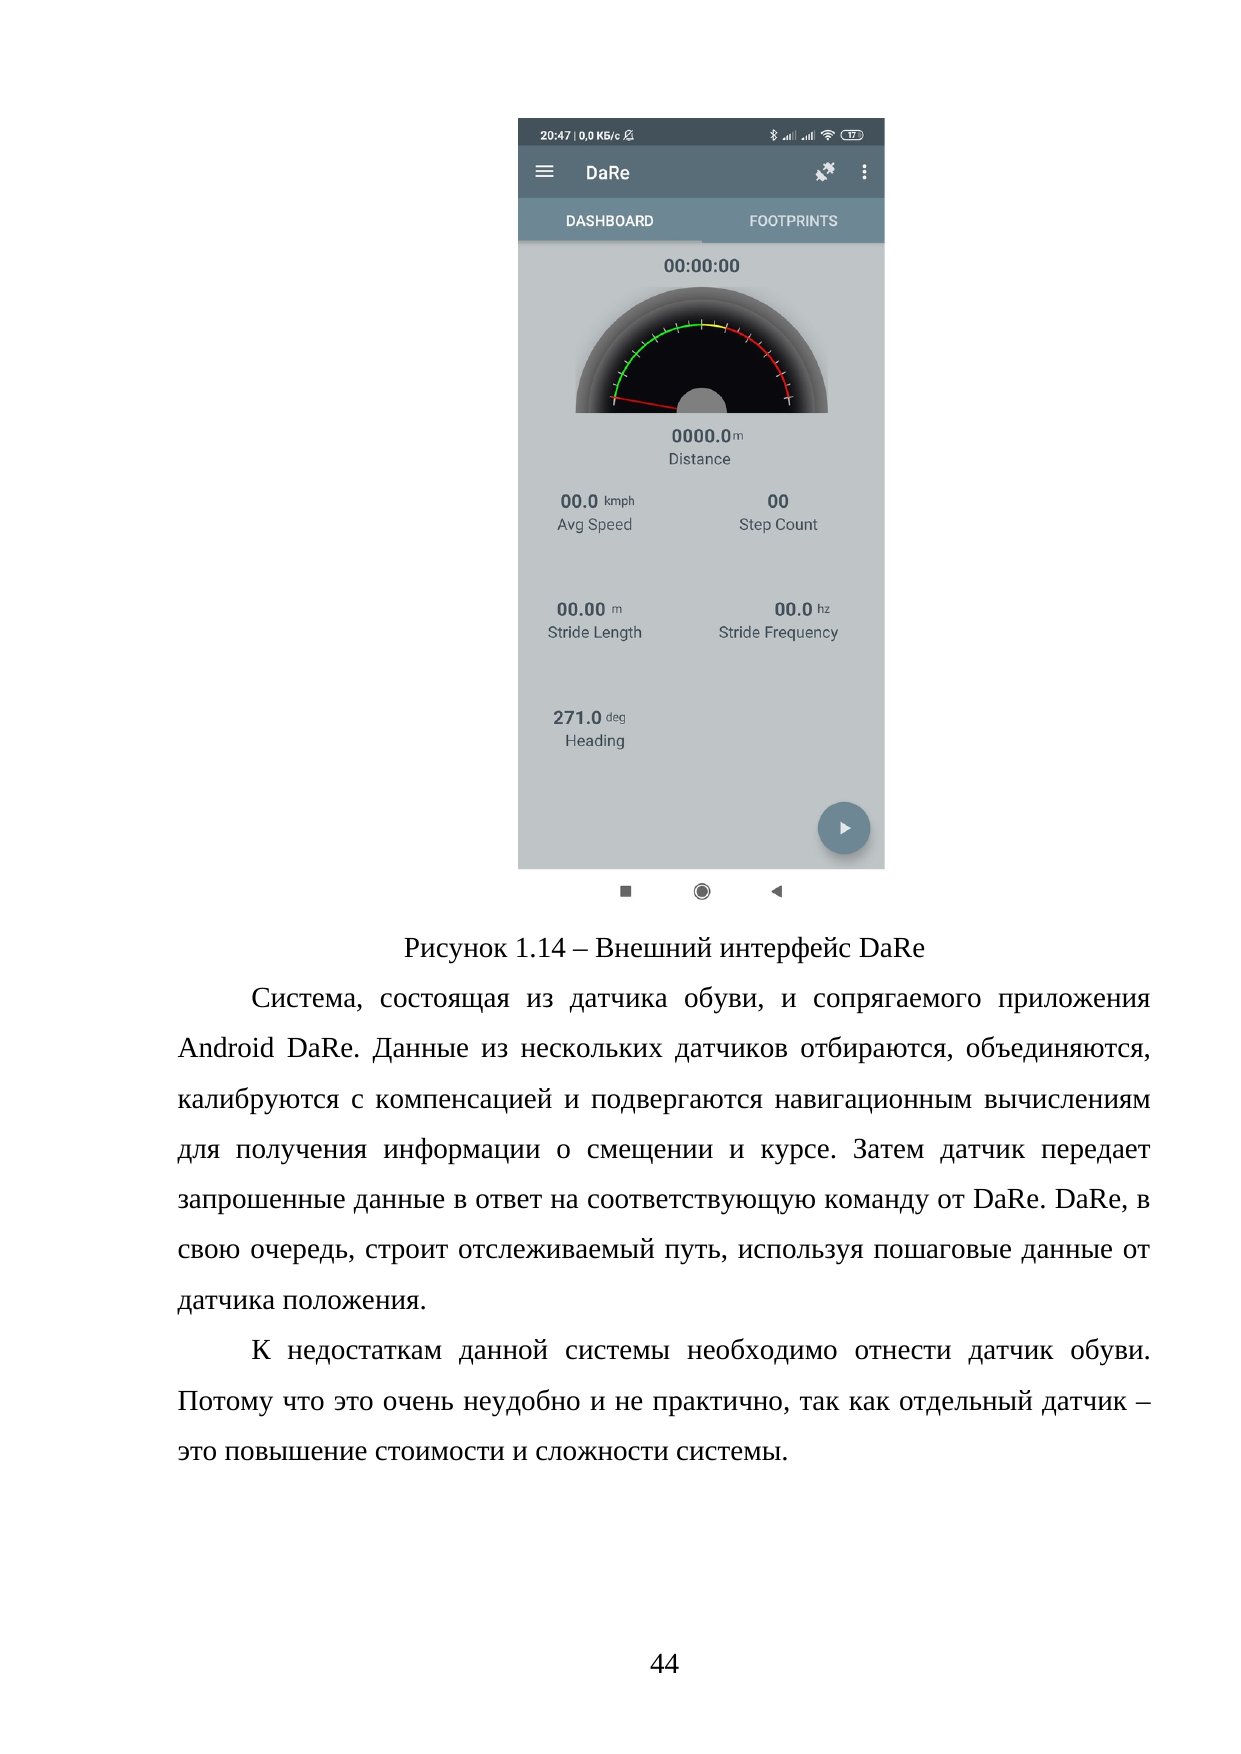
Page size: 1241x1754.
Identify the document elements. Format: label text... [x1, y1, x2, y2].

text К недостаткам данной системы необходимо отнести датчик обуви. Потому что это очень неудобно и не практично, так как отдельный датчик – это повышение стоимости и сложности системы. [177, 1332, 1152, 1466]
picture [518, 118, 885, 913]
text Система, состоящая из датчика обуви, и сопрягаемого приложения Android DaRe. Данные из нескольких датчиков отбираются, объединяются, калибруются с компенсацией и подвергаются навигационным вычислениям для получения информации о смещении и курсе. Затем датчик передает запрошенные данные в ответ на соответствующую команду от DaRe. DaRe, в свою очередь, строит отслеживаемый путь, используя пошаговые данные от датчика положения. [177, 980, 1152, 1316]
